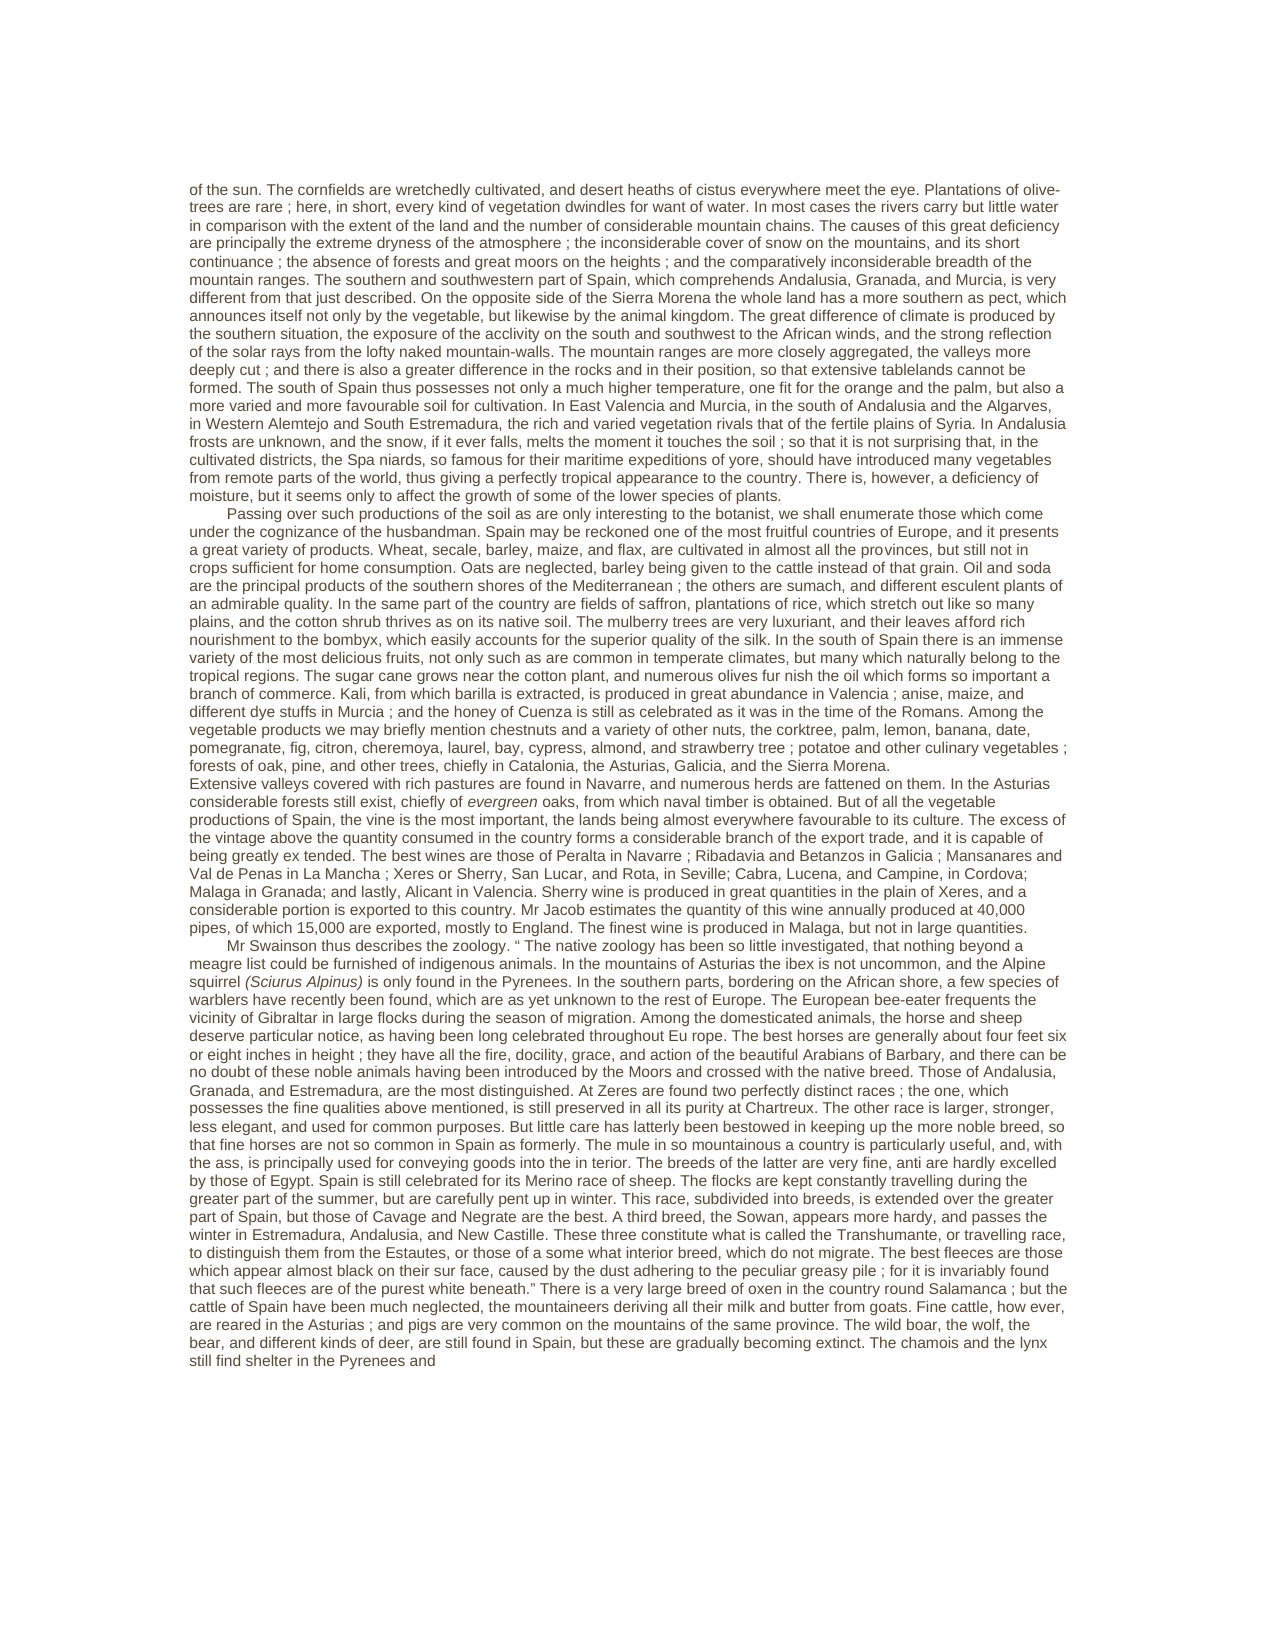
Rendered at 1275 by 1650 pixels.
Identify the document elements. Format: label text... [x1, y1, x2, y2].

text Mr Swainson thus describes the zoology. “ The native zoology has been so little investigated, that nothing beyond a meagre list could be furnished of indigenous animals. In the mountains of Asturias the ibex is not uncommon, and the Alpine squirrel (Sciurus Alpinus) is only found in the Pyrenees. In the southern parts, bordering on the African shore, a few species of warblers have recently been found, which are as yet unknown to the rest of Europe. The European bee-eater frequents the vicinity of Gibraltar in large flocks during the season of migration. Among the domesticated animals, the horse and sheep deserve particular notice, as having been long celebrated throughout Eu rope. The best horses are generally about four feet six or eight inches in height ; they have all the fire, docility, grace, and action of the beautiful Arabians of Barbary, and there can be no doubt of these noble animals having been introduced by the Moors and crossed with the native breed. Those of Andalusia, Granada, and Estremadura, are the most distinguished. At Zeres are found two perfectly distinct races ; the one, which possesses the fine qualities above mentioned, is still preserved in all its purity at Chartreux. The other race is larger, stronger, less elegant, and used for common purposes. But little care has latterly been bestowed in keeping up the more noble breed, so that fine horses are not so common in Spain as formerly. The mule in so mountainous a country is particularly useful, and, with the ass, is principally used for conveying goods into the in terior. The breeds of the latter are very fine, anti are hardly excelled by those of Egypt. Spain is still celebrated for its Merino race of sheep. The flocks are kept constantly travelling during the greater part of the summer, but are carefully pent up in winter. This race, subdivided into breeds, is extended over the greater part of Spain, but those of Cavage and Negrate are the best. A third breed, the Sowan, appears more hardy, and passes the winter in Estremadura, Andalusia, and New Castille. These three constitute what is called the Transhumante, or travelling race, to distinguish them from the Estautes, or those of a some what interior breed, which do not migrate. The best fleeces are those which appear almost black on their sur face, caused by the dust adhering to the peculiar greasy pile ; for it is invariably found that such fleeces are of the purest white beneath.” There is a very large breed of oxen in the country round Salamanca ; but the cattle of Spain have been much neglected, the mountaineers deriving all their milk and butter from goats. Fine cattle, how ever, are reared in the Asturias ; and pigs are very common on the mountains of the same province. The wild boar, the wolf, the bear, and different kinds of deer, are still found in Spain, but these are gradually becoming extinct. The chamois and the lynx still find shelter in the Pyrenees and [189, 937, 1069, 1369]
text Passing over such productions of the soil as are only interesting to the botanist, we shall enumerate those which come under the cognizance of the husbandman. Spain may be reckoned one of the most fruitful countries of Europe, and it presents a great variety of products. Wheat, secale, barley, maize, and flax, are cultivated in almost all the provinces, but still not in crops sufficient for home consumption. Oats are neglected, barley being given to the cattle instead of that grain. Oil and soda are the principal products of the southern shores of the Mediterranean ; the others are sumach, and different esculent plants of an admirable quality. In the same part of the country are fields of saffron, plantations of rice, which stretch out like so many plains, and the cotton shrub thrives as on its native soil. The mulberry trees are very luxuriant, and their leaves afford rich nourishment to the bombyx, which easily accounts for the superior quality of the silk. In the south of Spain there is an immense variety of the most delicious fruits, not only such as are common in temperate climates, but many which naturally belong to the tropical regions. The sugar cane grows near the cotton plant, and numerous olives fur nish the oil which forms so important a branch of commerce. Kali, from which barilla is extracted, is produced in great abundance in Valencia ; anise, maize, and different dye stuffs in Murcia ; and the honey of Cuenza is still as celebrated as it was in the time of the Romans. Among the vegetable products we may briefly mention chestnuts and a variety of other nuts, the corktree, palm, lemon, banana, date, pomegranate, fig, citron, cheremoya, laurel, bay, cypress, almond, and strawberry tree ; potatoe and other culinary vegetables ; forests of oak, pine, and other trees, chiefly in Catalonia, the Asturias, Galicia, and the Sierra Morena. [189, 504, 1069, 775]
text Extensive valleys covered with rich pastures are found in Navarre, and numerous herds are fattened on them. In the Asturias considerable forests still exist, chiefly of evergreen oaks, from which naval timber is obtained. But of all the vegetable productions of Spain, the vine is the most important, the lands being almost everywhere favourable to its culture. The excess of the vintage above the quantity consumed in the country forms a considerable branch of the export trade, and it is capable of being greatly ex tended. The best wines are those of Peralta in Navarre ; Ribadavia and Betanzos in Galicia ; Mansanares and Val de Penas in La Mancha ; Xeres or Sherry, San Lucar, and Rota, in Seville; Cabra, Lucena, and Campine, in Cordova; Malaga in Granada; and lastly, Alicant in Valencia. Sherry wine is produced in great quantities in the plain of Xeres, and a considerable portion is exported to this country. Mr Jacob estimates the quantity of this wine annually produced at 40,000 pipes, of which 15,000 are exported, mostly to England. The finest wine is produced in Malaga, but not in large quantities. [189, 775, 1069, 937]
text of the sun. The cornfields are wretchedly cultivated, and desert heaths of cistus everywhere meet the eye. Plantations of olive-trees are rare ; here, in short, every kind of vegetation dwindles for want of water. In most cases the rivers carry but little water in comparison with the extent of the land and the number of considerable mountain chains. The causes of this great deficiency are principally the extreme dryness of the atmosphere ; the inconsiderable cover of snow on the mountains, and its short continuance ; the absence of forests and great moors on the heights ; and the comparatively inconsiderable breadth of the mountain ranges. The southern and southwestern part of Spain, which comprehends Andalusia, Granada, and Murcia, is very different from that just described. On the opposite side of the Sierra Morena the whole land has a more southern as pect, which announces itself not only by the vegetable, but likewise by the animal kingdom. The great difference of climate is produced by the southern situation, the exposure of the acclivity on the south and southwest to the African winds, and the strong reflection of the solar rays from the lofty naked mountain-walls. The mountain ranges are more closely aggregated, the valleys more deeply cut ; and there is also a greater difference in the rocks and in their position, so that extensive tablelands cannot be formed. The south of Spain thus possesses not only a much higher temperature, one fit for the orange and the palm, but also a more varied and more favourable soil for cultivation. In East Valencia and Murcia, in the south of Andalusia and the Algarves, in Western Alemtejo and South Estremadura, the rich and varied vegetation rivals that of the fertile plains of Syria. In Andalusia frosts are unknown, and the snow, if it ever falls, melts the moment it touches the soil ; so that it is not surprising that, in the cultivated districts, the Spa niards, so famous for their maritime expeditions of yore, should have introduced many vegetables from remote parts of the world, thus giving a perfectly tropical appearance to the country. There is, however, a deficiency of moisture, but it seems only to affect the growth of some of the lower species of plants. [189, 180, 1069, 504]
